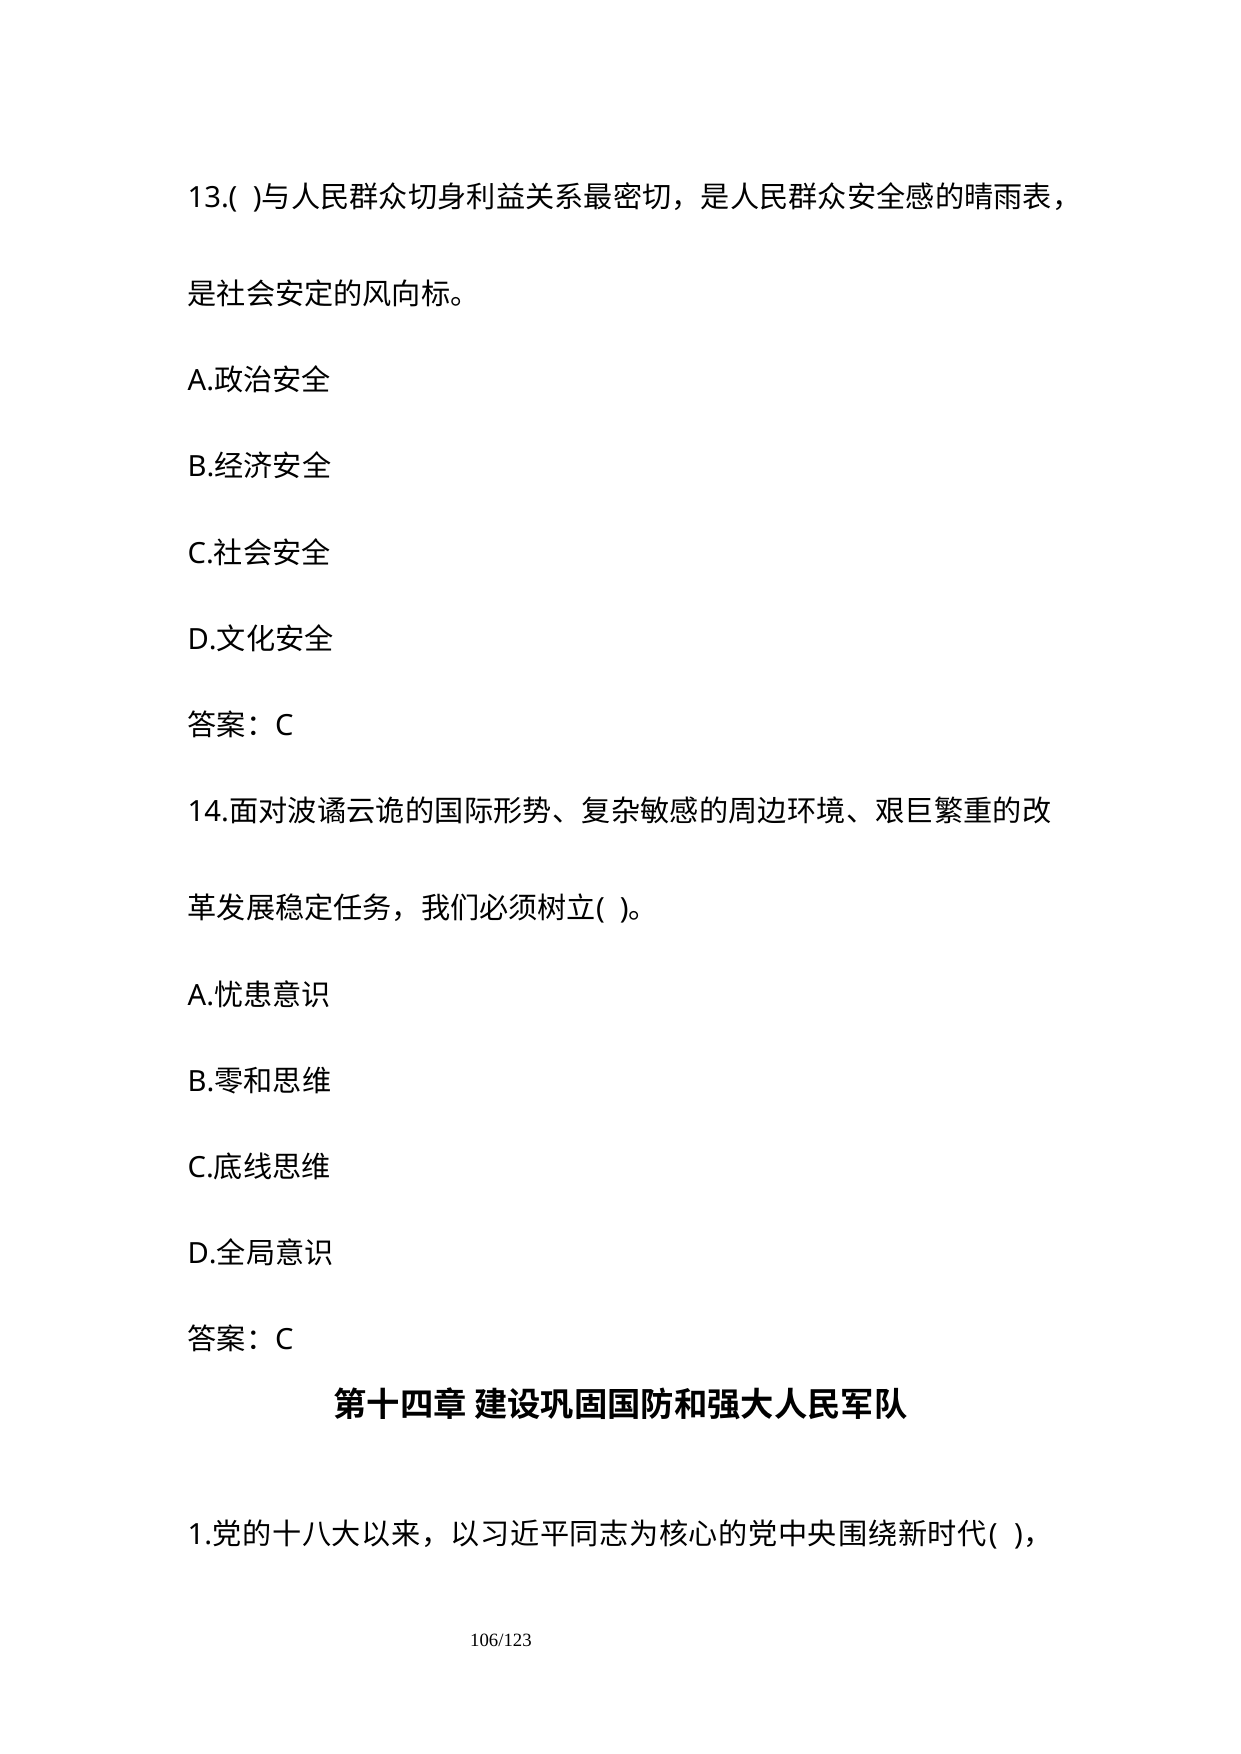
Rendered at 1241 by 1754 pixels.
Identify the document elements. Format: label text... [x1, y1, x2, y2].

text 第十四章 建设巩固国防和强大人民军队 [187, 1369, 1053, 1434]
text 答案：C [187, 1304, 1053, 1369]
text 答案：C [187, 690, 1053, 755]
text B.经济安全 [187, 432, 1053, 497]
text B.零和思维 [187, 1046, 1053, 1111]
text D.全局意识 [187, 1218, 1053, 1283]
text D.文化安全 [187, 604, 1053, 669]
text C.社会安全 [187, 518, 1053, 583]
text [187, 1499, 1053, 1564]
text 13.( )与人民群众切身利益关系最密切，是人民群众安全感的晴雨表，是社会安定的风向标。 [187, 162, 1053, 324]
text C.底线思维 [187, 1132, 1053, 1197]
text 14.面对波谲云诡的国际形势、复杂敏感的周边环境、艰巨繁重的改革发展稳定任务，我们必须树立( )。 [187, 776, 1053, 939]
text A.忧患意识 [187, 960, 1053, 1025]
text A.政治安全 [187, 346, 1053, 411]
